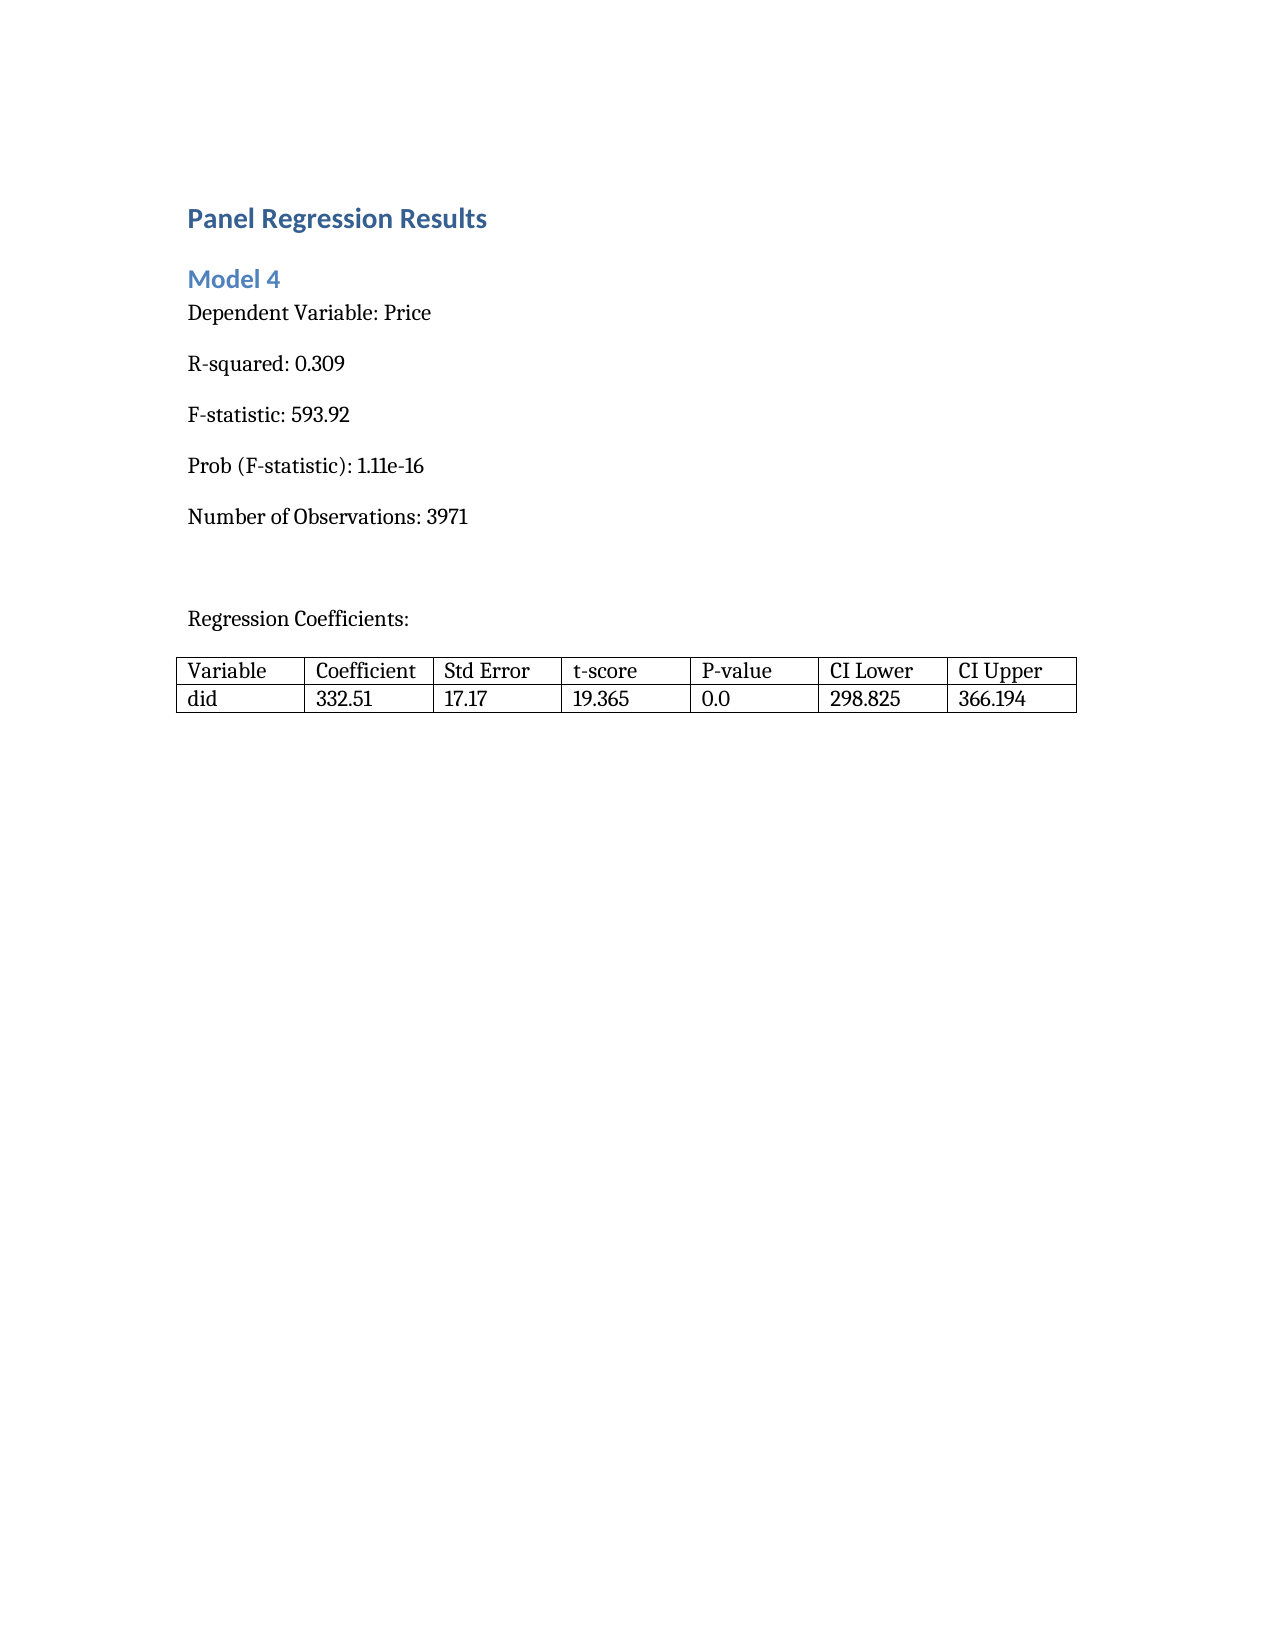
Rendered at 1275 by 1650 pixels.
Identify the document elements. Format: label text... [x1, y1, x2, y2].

table_cell 19.365 [562, 685, 690, 712]
table_header Coefficient [305, 658, 433, 684]
text Number of Observations: 3971 [187, 504, 1087, 530]
table_header Variable [177, 658, 304, 684]
table_cell did [177, 685, 304, 712]
subtitle Panel Regression Results [187, 200, 1087, 236]
table_header CI Upper [948, 658, 1076, 684]
table_cell 298.825 [819, 685, 947, 712]
table_header t-score [562, 658, 690, 684]
table_cell 332.51 [305, 685, 433, 712]
table_header CI Lower [819, 658, 947, 684]
table_cell 0.0 [691, 685, 818, 712]
table_cell 17.17 [434, 685, 561, 712]
text Regression Coefficients: [187, 606, 1087, 632]
table_cell 366.194 [948, 685, 1076, 712]
text F-statistic: 593.92 [187, 402, 1087, 428]
text Prob (F-statistic): 1.11e-16 [187, 453, 1087, 479]
text Dependent Variable: Price [187, 300, 1087, 326]
text R-squared: 0.309 [187, 351, 1087, 377]
subtitle Model 4 [187, 262, 1087, 295]
table_header Std Error [434, 658, 561, 684]
table_header P-value [691, 658, 818, 684]
